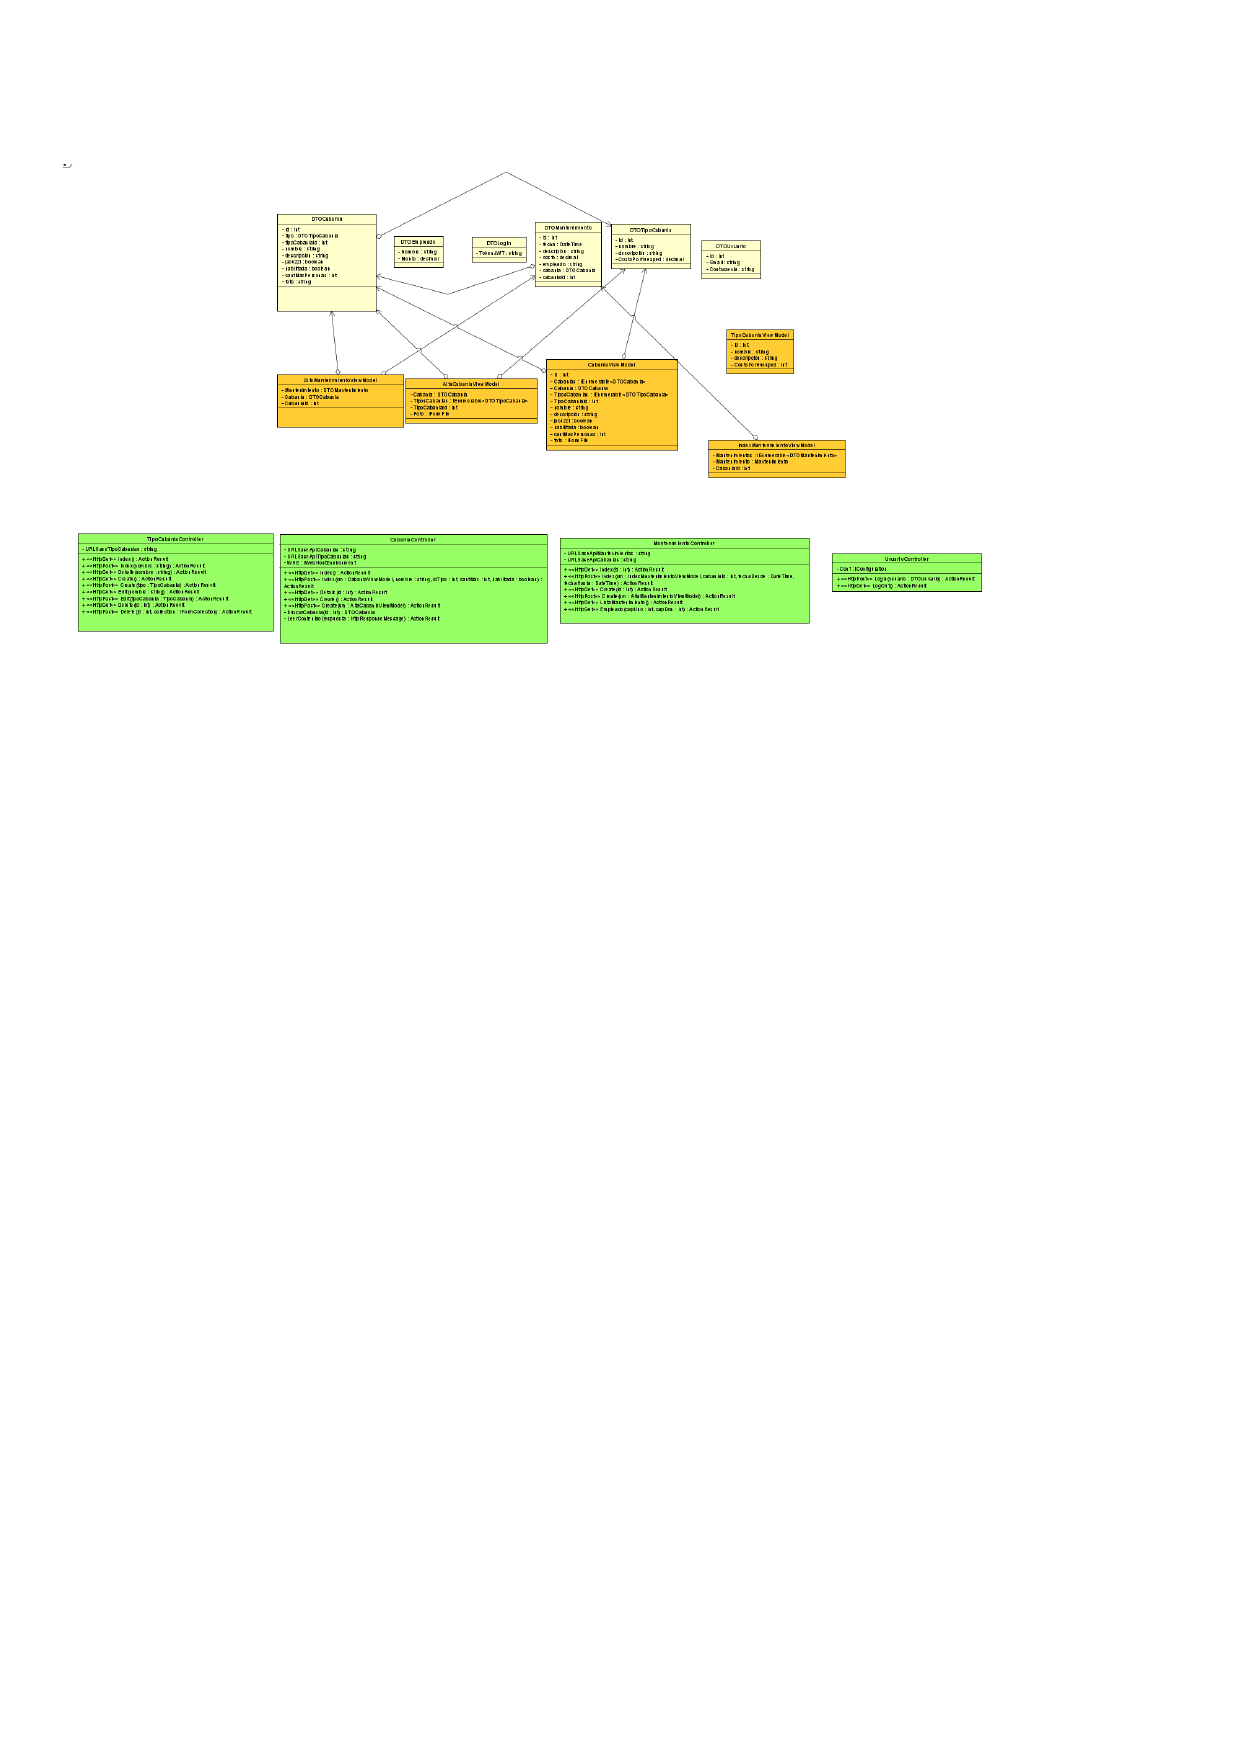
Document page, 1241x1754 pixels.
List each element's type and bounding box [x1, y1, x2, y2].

picture [62, 164, 1008, 679]
